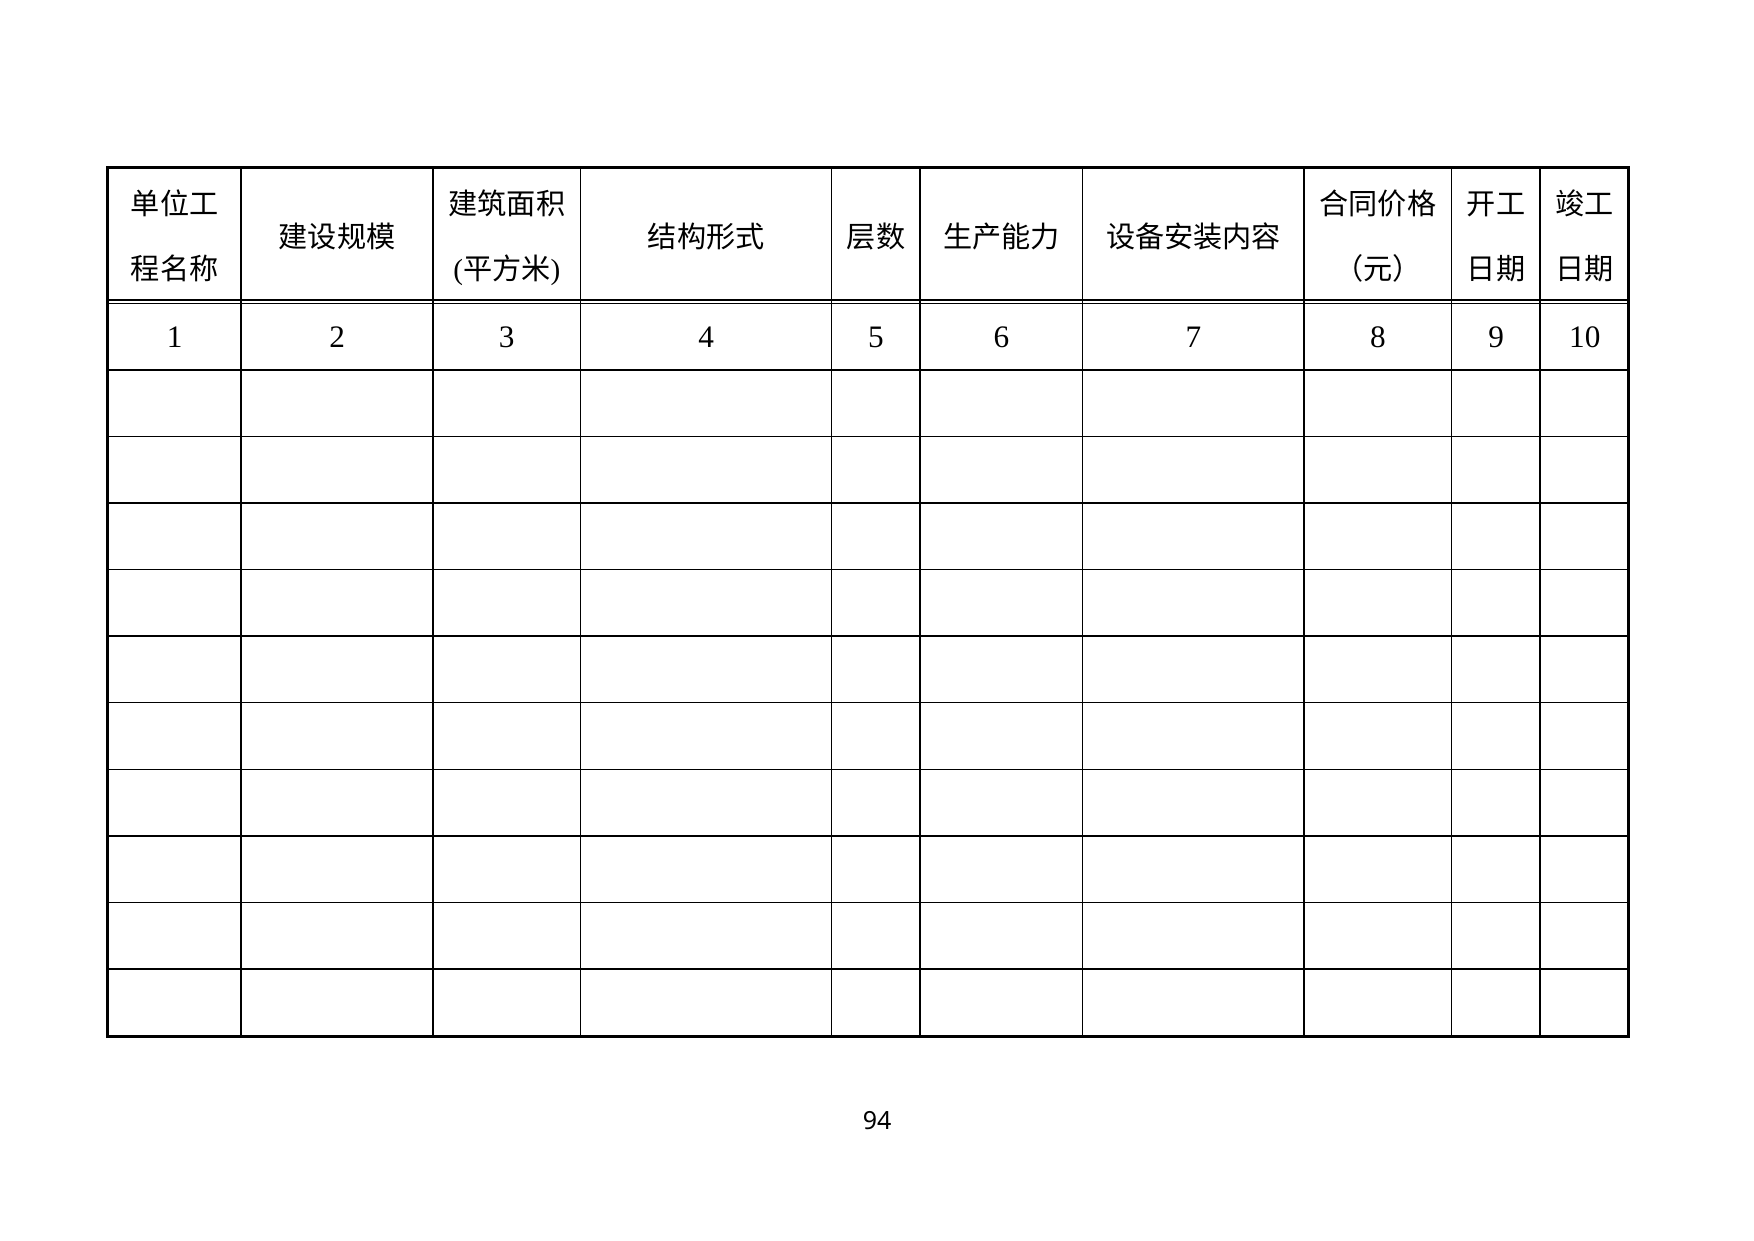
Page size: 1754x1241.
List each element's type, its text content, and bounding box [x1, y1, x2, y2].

table_cell [832, 637, 919, 702]
table_cell [1305, 770, 1451, 835]
table_cell [581, 903, 831, 968]
table_header 单位工程名称 [109, 169, 240, 299]
table_header 合同价格（元） [1305, 169, 1451, 299]
table_cell [242, 837, 432, 902]
table_cell [109, 837, 240, 902]
table_cell [1305, 637, 1451, 702]
table_cell [581, 770, 831, 835]
table_cell [921, 837, 1082, 902]
table_cell [1083, 437, 1303, 502]
table_cell [1541, 637, 1627, 702]
table_cell [1541, 837, 1627, 902]
table_cell [109, 703, 240, 768]
table_cell [1452, 770, 1539, 835]
table_cell [581, 504, 831, 569]
table_cell [1541, 903, 1627, 968]
table_cell [1305, 903, 1451, 968]
table_cell [242, 903, 432, 968]
table_cell [921, 637, 1082, 702]
table_cell [434, 703, 580, 768]
table_cell [832, 371, 919, 436]
table_cell [1083, 371, 1303, 436]
table_cell [1452, 570, 1539, 635]
table_cell [242, 371, 432, 436]
table_cell [921, 437, 1082, 502]
table_header 结构形式 [581, 169, 831, 299]
table_cell [1452, 837, 1539, 902]
table_cell [242, 970, 432, 1035]
table_cell [242, 504, 432, 569]
table_cell 6 [921, 304, 1082, 369]
table_cell [434, 970, 580, 1035]
table_cell [1452, 437, 1539, 502]
table_cell [1541, 371, 1627, 436]
table_cell 4 [581, 304, 831, 369]
table_cell [921, 570, 1082, 635]
table_cell [109, 637, 240, 702]
table_cell [1452, 970, 1539, 1035]
table_cell [832, 703, 919, 768]
table_cell [832, 837, 919, 902]
table_cell [109, 437, 240, 502]
table_cell [1541, 570, 1627, 635]
table_cell 8 [1305, 304, 1451, 369]
table_cell [1305, 570, 1451, 635]
table_cell [581, 371, 831, 436]
table_cell [921, 703, 1082, 768]
table_cell [434, 637, 580, 702]
table_cell [832, 970, 919, 1035]
table_cell [1541, 970, 1627, 1035]
table_cell [1452, 504, 1539, 569]
table_cell [1541, 703, 1627, 768]
table_cell [1083, 570, 1303, 635]
table_cell [109, 770, 240, 835]
table_cell [434, 437, 580, 502]
table_cell [1541, 437, 1627, 502]
table_cell [109, 570, 240, 635]
table_cell [1083, 703, 1303, 768]
table_cell [1083, 970, 1303, 1035]
table_cell [1452, 637, 1539, 702]
table_cell [1452, 703, 1539, 768]
table_cell [581, 837, 831, 902]
table_cell [1305, 970, 1451, 1035]
table_header 建设规模 [242, 169, 432, 299]
table_cell [242, 637, 432, 702]
table_cell 9 [1452, 304, 1539, 369]
table_cell [434, 770, 580, 835]
table_cell [109, 903, 240, 968]
table_cell [832, 903, 919, 968]
table_cell [921, 371, 1082, 436]
table_header 建筑面积(平方米) [434, 169, 580, 299]
table_cell [921, 970, 1082, 1035]
table_cell [1452, 371, 1539, 436]
table_cell [242, 570, 432, 635]
table_cell [1083, 770, 1303, 835]
table_cell 7 [1083, 304, 1303, 369]
table_cell [434, 903, 580, 968]
table_cell [832, 570, 919, 635]
table_header 开工日期 [1452, 169, 1539, 299]
table_cell [921, 504, 1082, 569]
table_cell [434, 504, 580, 569]
table_cell [434, 371, 580, 436]
table_cell [109, 371, 240, 436]
table_cell [832, 504, 919, 569]
table_cell [1541, 504, 1627, 569]
table_header 层数 [832, 169, 919, 299]
table_cell [434, 570, 580, 635]
table_cell [832, 770, 919, 835]
table_cell [242, 437, 432, 502]
table_cell [581, 703, 831, 768]
table_cell [109, 970, 240, 1035]
table_cell [1083, 504, 1303, 569]
table_cell [1452, 903, 1539, 968]
table_cell [1083, 637, 1303, 702]
table_cell [1305, 504, 1451, 569]
table_cell [921, 903, 1082, 968]
table_cell [242, 703, 432, 768]
table_cell [1083, 903, 1303, 968]
table_cell 1 [109, 304, 240, 369]
table_cell [1305, 371, 1451, 436]
table_header 生产能力 [921, 169, 1082, 299]
table_cell [581, 570, 831, 635]
table_cell [434, 837, 580, 902]
table_cell [109, 504, 240, 569]
table_cell [581, 637, 831, 702]
table_cell 5 [832, 304, 919, 369]
table_cell [242, 770, 432, 835]
table_cell 3 [434, 304, 580, 369]
table_header 竣工日期 [1541, 169, 1627, 299]
table_cell [1541, 770, 1627, 835]
table_cell [1305, 703, 1451, 768]
table_cell [832, 437, 919, 502]
table_header 设备安装内容 [1083, 169, 1303, 299]
table_cell [1083, 837, 1303, 902]
table_cell [921, 770, 1082, 835]
table_cell [581, 437, 831, 502]
table_cell 2 [242, 304, 432, 369]
table_cell [581, 970, 831, 1035]
table_cell 10 [1541, 304, 1627, 369]
table_cell [1305, 837, 1451, 902]
table_cell [1305, 437, 1451, 502]
